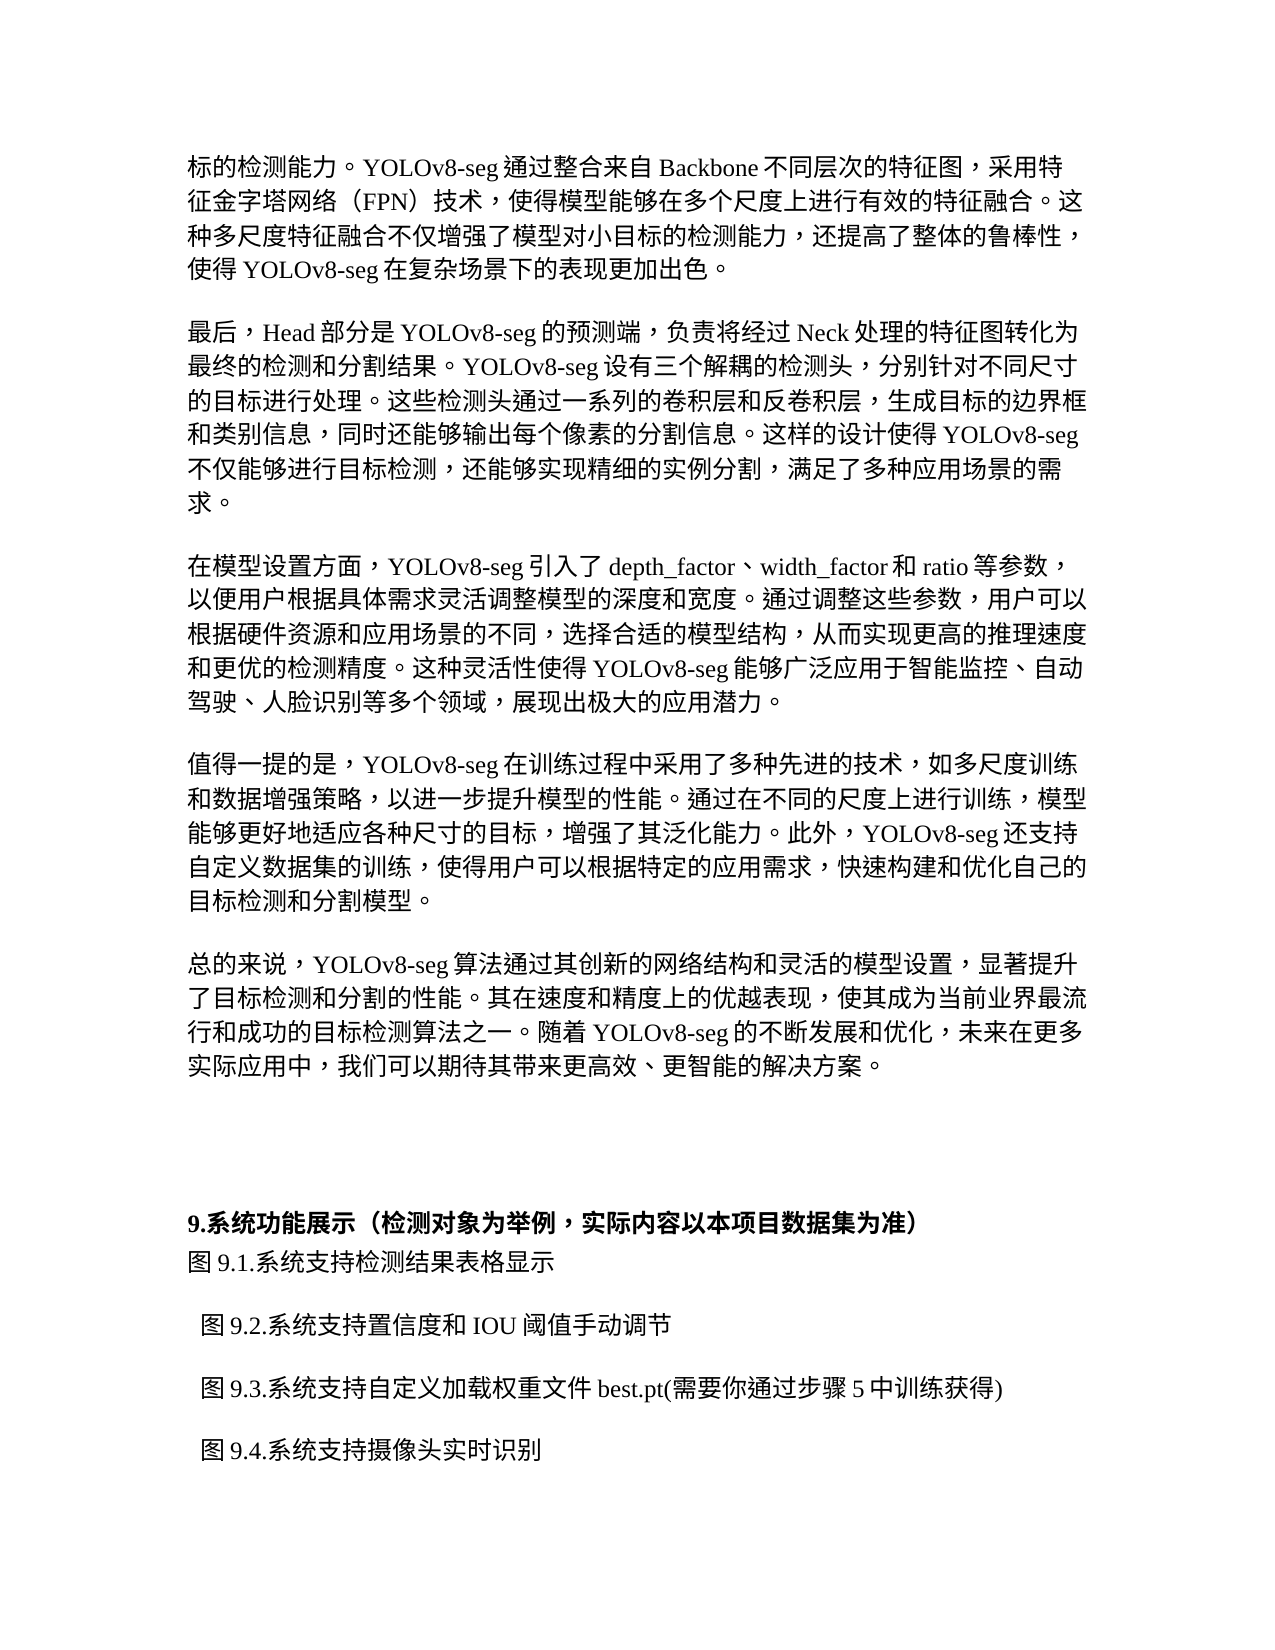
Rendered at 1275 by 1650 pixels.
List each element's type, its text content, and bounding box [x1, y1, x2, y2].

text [187, 150, 1087, 1082]
subtitle 9.系统功能展示（检测对象为举例，实际内容以本项目数据集为准） [187, 1205, 1087, 1239]
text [187, 1244, 1087, 1496]
